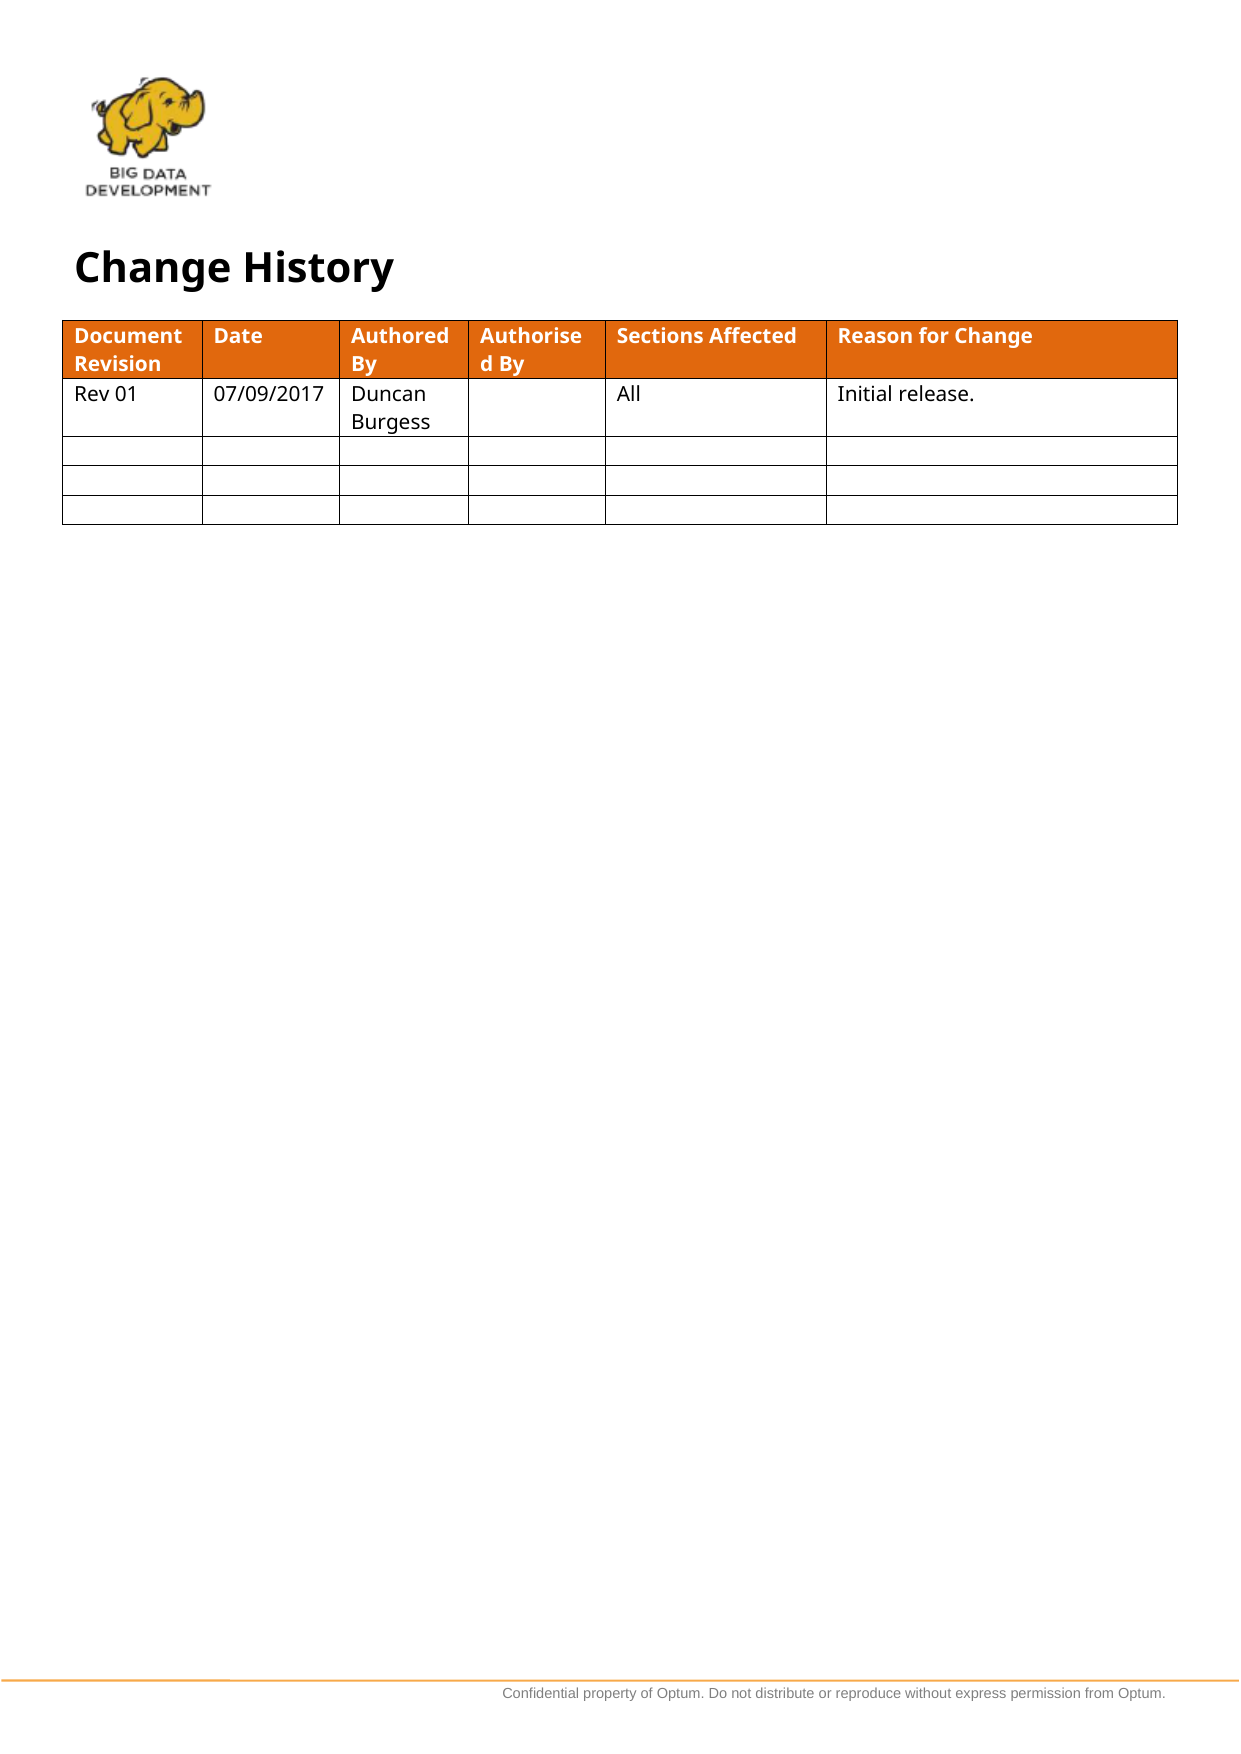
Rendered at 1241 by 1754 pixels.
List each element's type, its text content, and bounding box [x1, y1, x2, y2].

table_cell [827, 496, 1177, 524]
table_header Sections Affected [606, 321, 826, 378]
table_cell [203, 496, 339, 524]
table_cell [63, 437, 202, 465]
table_cell All [606, 379, 826, 436]
table_cell Initial release. [827, 379, 1177, 436]
table_header Document Revision [63, 321, 202, 378]
table_cell [63, 496, 202, 524]
table_header Date [203, 321, 339, 378]
table_cell [63, 466, 202, 494]
subtitle Change History [74, 238, 1166, 295]
table_cell Duncan Burgess [340, 379, 468, 436]
picture [73, 73, 218, 201]
table_cell [469, 496, 605, 524]
table_cell Rev 01 [63, 379, 202, 436]
table_cell [827, 466, 1177, 494]
table_cell 07/09/2017 [203, 379, 339, 436]
table_cell [606, 466, 826, 494]
table_header Reason for Change [827, 321, 1177, 378]
table_cell [469, 466, 605, 494]
table_header Authored By [340, 321, 468, 378]
table_cell [340, 496, 468, 524]
table_cell [469, 437, 605, 465]
table_cell [606, 437, 826, 465]
table_cell [606, 496, 826, 524]
table_cell [469, 379, 605, 436]
table_cell [203, 466, 339, 494]
table_cell [340, 466, 468, 494]
table_cell [203, 437, 339, 465]
table_cell [827, 437, 1177, 465]
table_cell [340, 437, 468, 465]
table_header Authorised By [469, 321, 605, 378]
